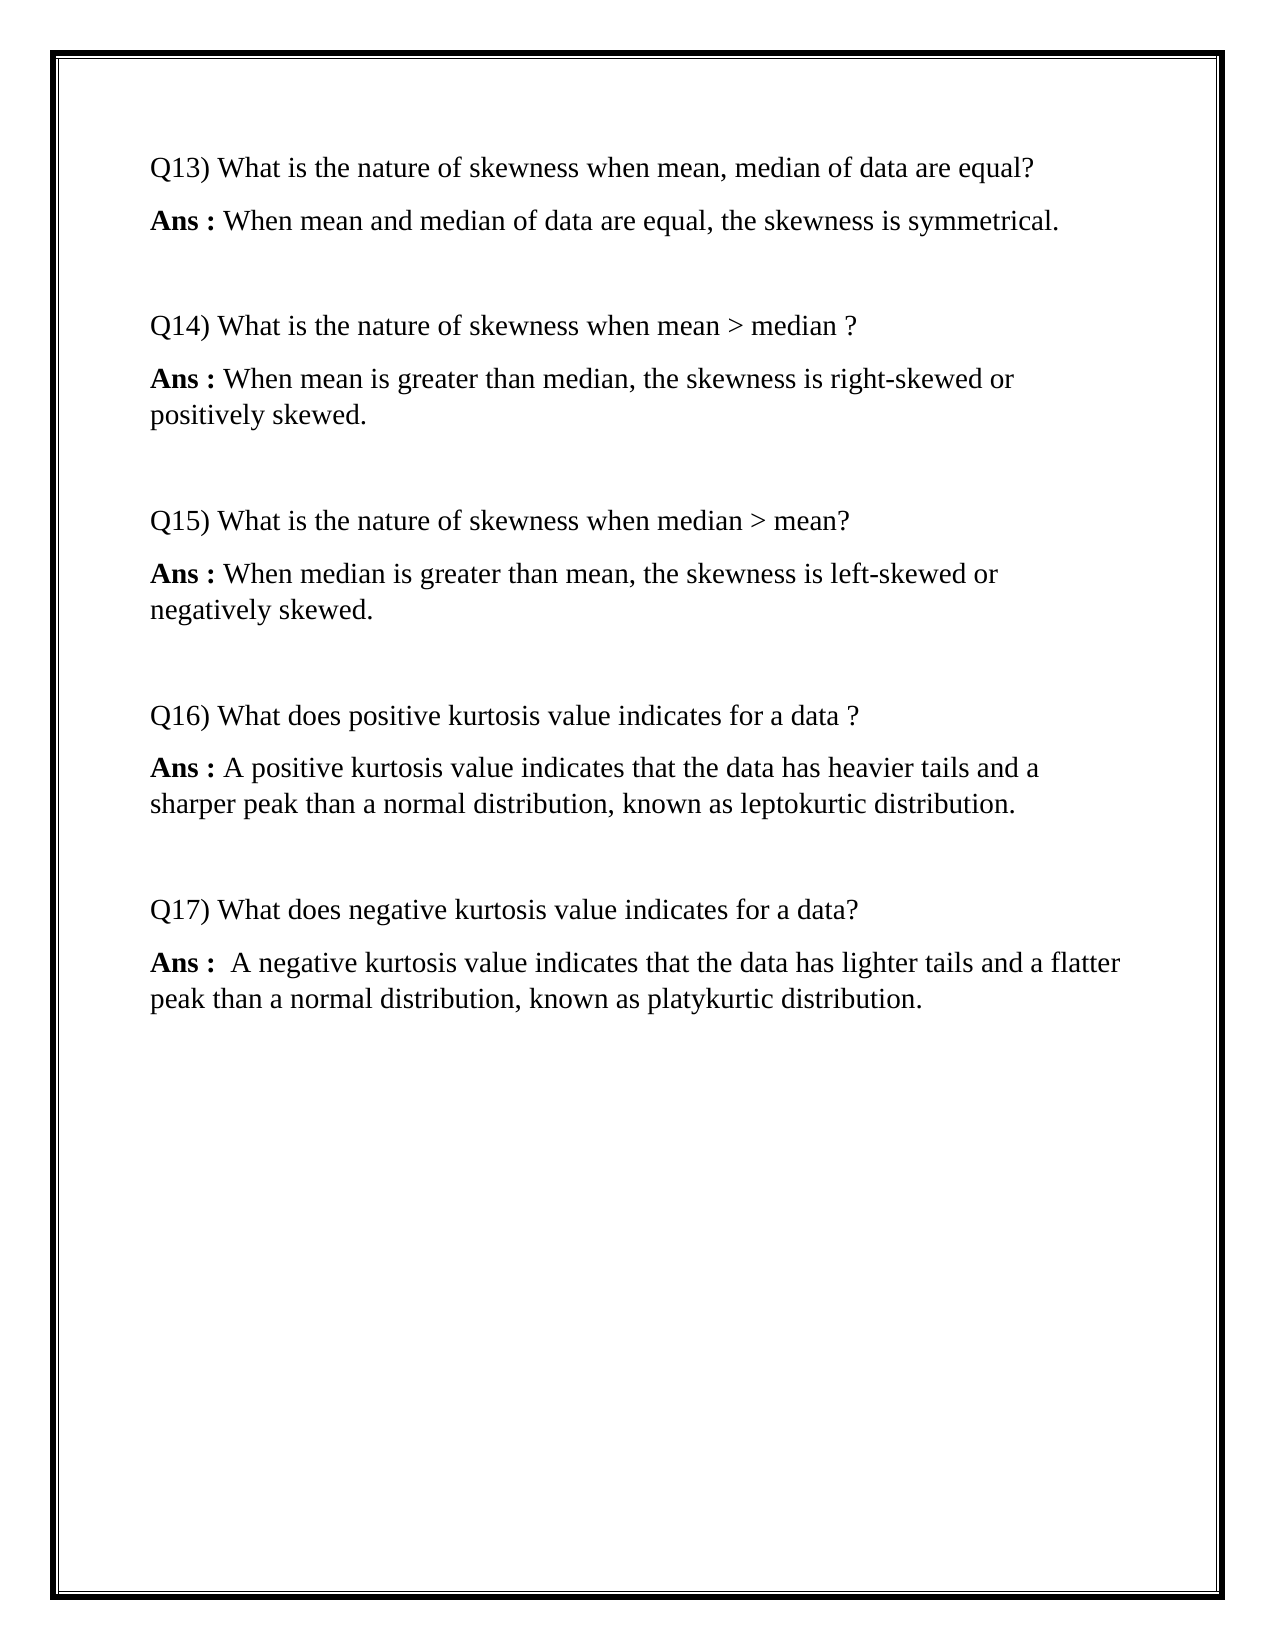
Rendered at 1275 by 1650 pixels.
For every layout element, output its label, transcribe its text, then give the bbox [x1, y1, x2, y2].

text Q14) What is the nature of skewness when mean > median ? [150, 308, 1125, 342]
text Ans : When mean is greater than median, the skewness is right-skewed or positively skewed. [150, 361, 1125, 431]
text Ans : A negative kurtosis value indicates that the data has lighter tails and a flatter peak than a normal distribution, known as platykurtic distribution. [150, 945, 1125, 1015]
text Q17) What does negative kurtosis value indicates for a data? [150, 892, 1125, 926]
text Ans : When median is greater than mean, the skewness is left-skewed or negatively skewed. [150, 556, 1125, 626]
text Ans : A positive kurtosis value indicates that the data has heavier tails and a sharper peak than a normal distribution, known as leptokurtic distribution. [150, 750, 1125, 820]
text Ans : When mean and median of data are equal, the skewness is symmetrical. [150, 203, 1125, 236]
text Q15) What is the nature of skewness when median > mean? [150, 503, 1125, 537]
text Q16) What does positive kurtosis value indicates for a data ? [150, 698, 1125, 731]
text Q13) What is the nature of skewness when mean, median of data are equal? [150, 150, 1125, 183]
